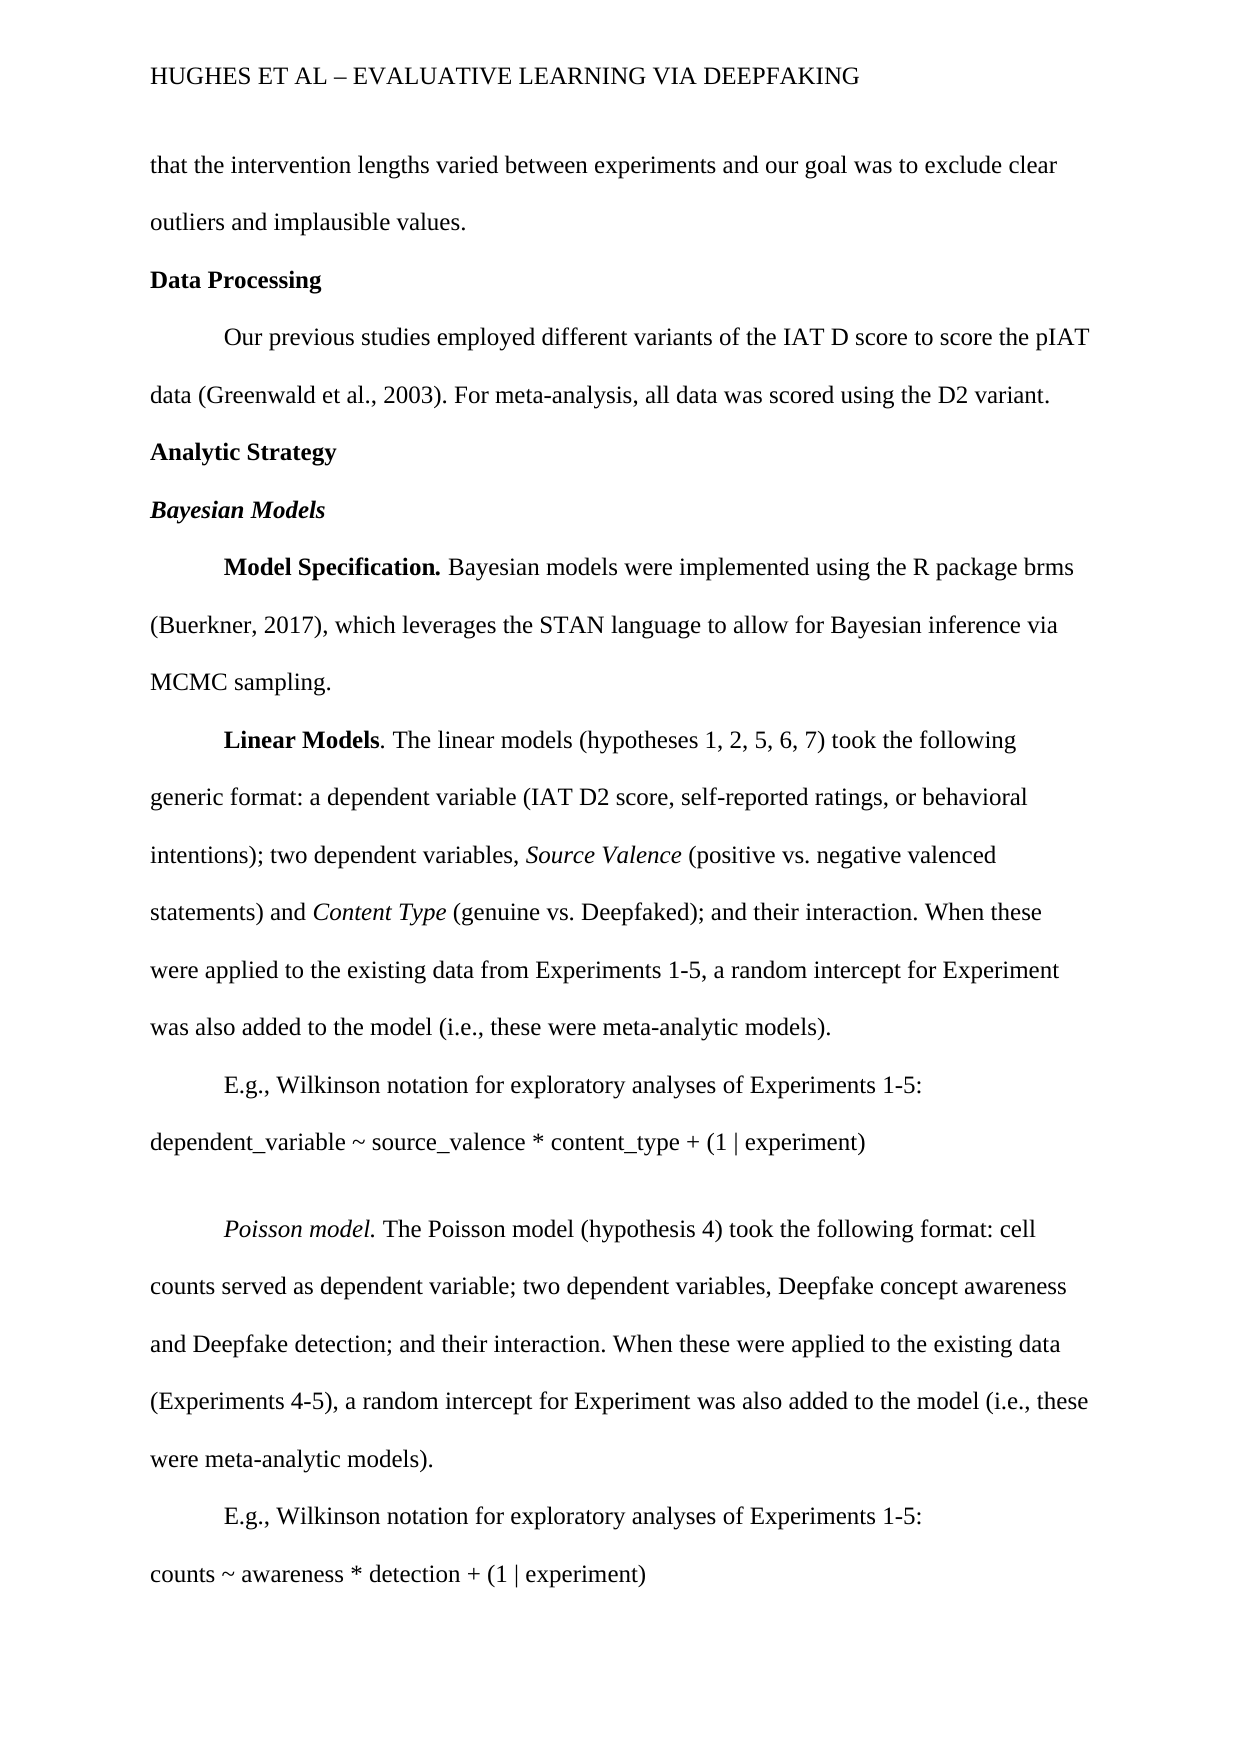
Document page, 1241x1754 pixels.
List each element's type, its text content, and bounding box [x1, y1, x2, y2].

text Bayesian Models [150, 495, 1090, 524]
text E.g., Wilkinson notation for exploratory analyses of Experiments 1-5: [150, 1070, 1090, 1099]
text Data Processing [150, 265, 1090, 294]
text Analytic Strategy [150, 437, 1090, 466]
text E.g., Wilkinson notation for exploratory analyses of Experiments 1-5: [150, 1501, 1090, 1530]
text Model Specification. Bayesian models were implemented using the R package brms (Buerkner, 2017), which leverages the STAN language to allow for Bayesian inference via MCMC sampling. [150, 552, 1090, 696]
text dependent_variable ~ source_valence * content_type + (1 | experiment) [150, 1127, 1090, 1156]
text counts ~ awareness * detection + (1 | experiment) [150, 1559, 1090, 1587]
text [150, 150, 1090, 236]
text Poisson model. The Poisson model (hypothesis 4) took the following format: cell counts served as dependent variable; two dependent variables, Deepfake concept awareness and Deepfake detection; and their interaction. When these were applied to the existing data (Experiments 4-5), a random intercept for Experiment was also added to the model (i.e., these were meta-analytic models). [150, 1214, 1090, 1472]
text Linear Models. The linear models (hypotheses 1, 2, 5, 6, 7) took the following generic format: a dependent variable (IAT D2 score, self-reported ratings, or behavioral intentions); two dependent variables, Source Valence (positive vs. negative valenced statements) and Content Type (genuine vs. Deepfaked); and their interaction. When these were applied to the existing data from Experiments 1-5, a random intercept for Experiment was also added to the model (i.e., these were meta-analytic models). [150, 725, 1090, 1041]
text Our previous studies employed different variants of the IAT D score to score the pIAT data (Greenwald et al., 2003). For meta-analysis, all data was scored using the D2 variant. [150, 322, 1090, 409]
